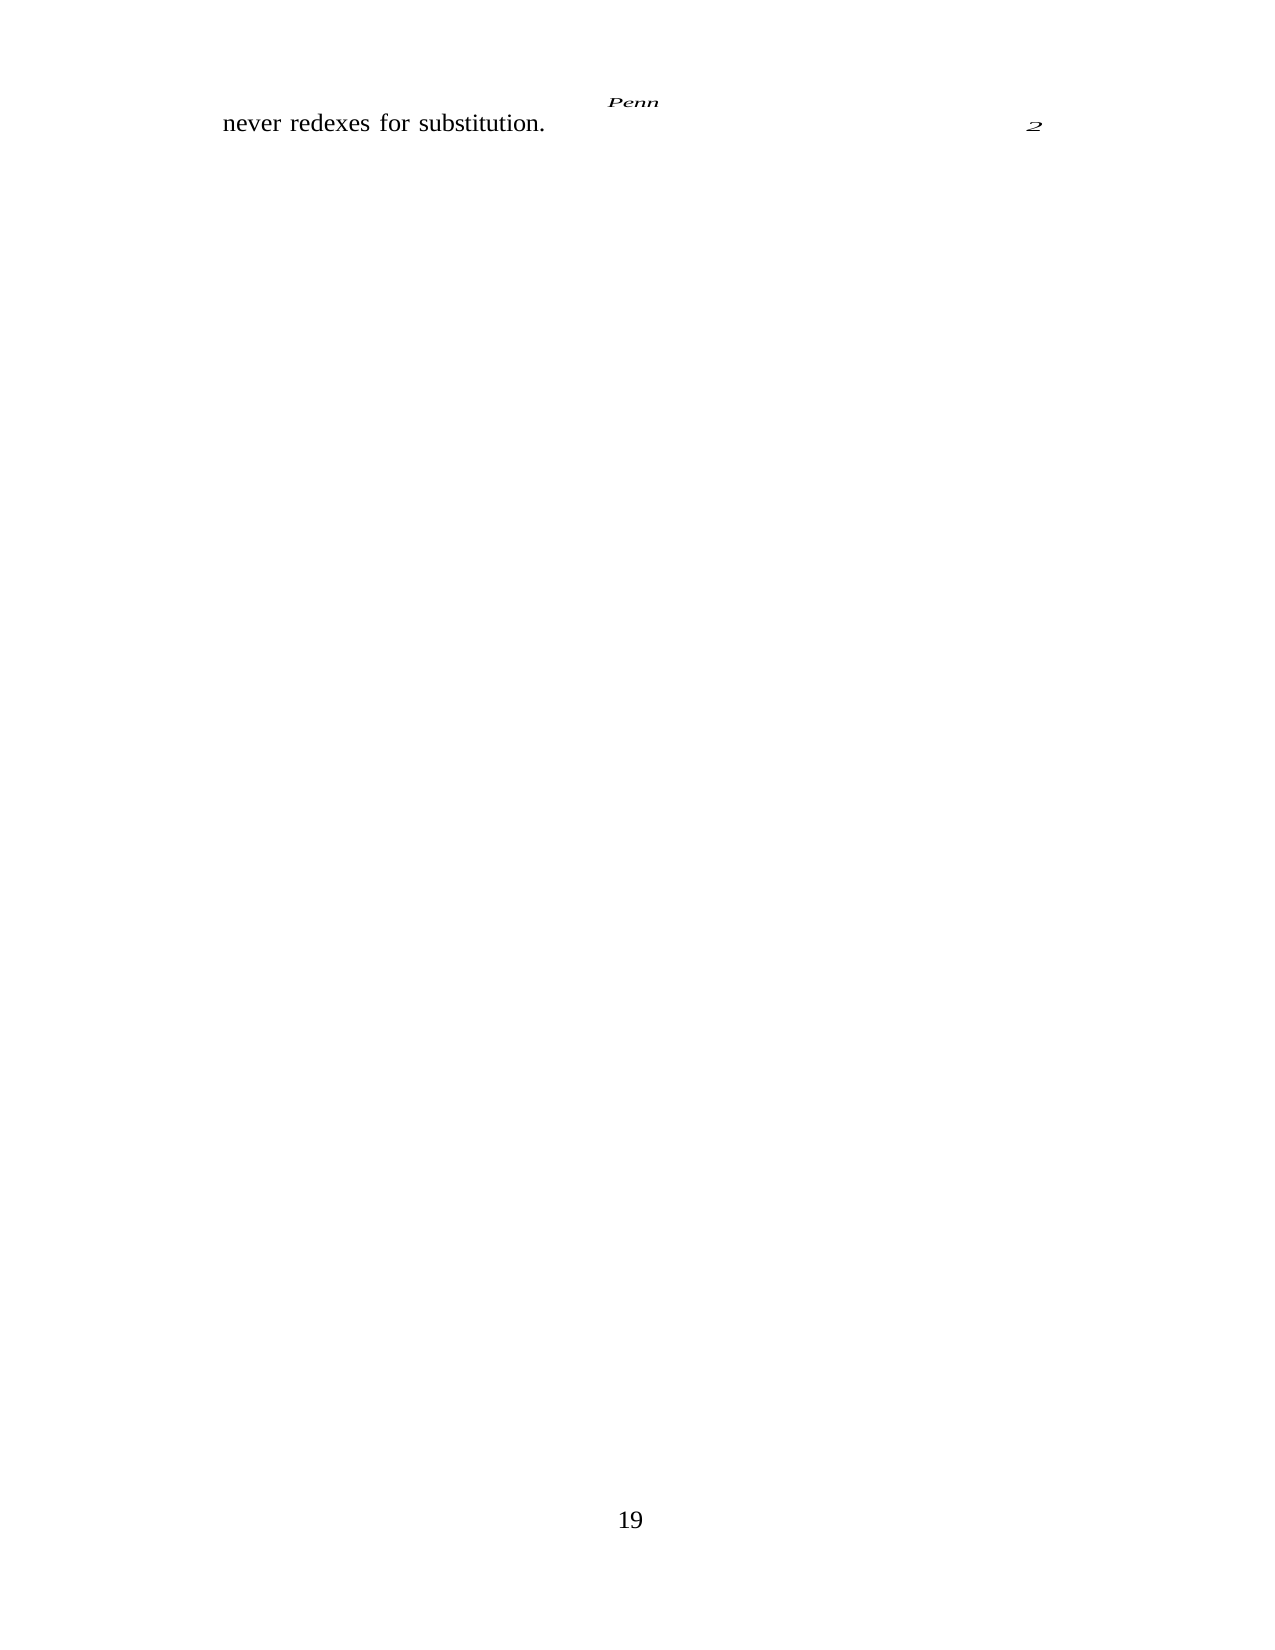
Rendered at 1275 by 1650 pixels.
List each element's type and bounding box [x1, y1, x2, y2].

text [223, 108, 1048, 137]
